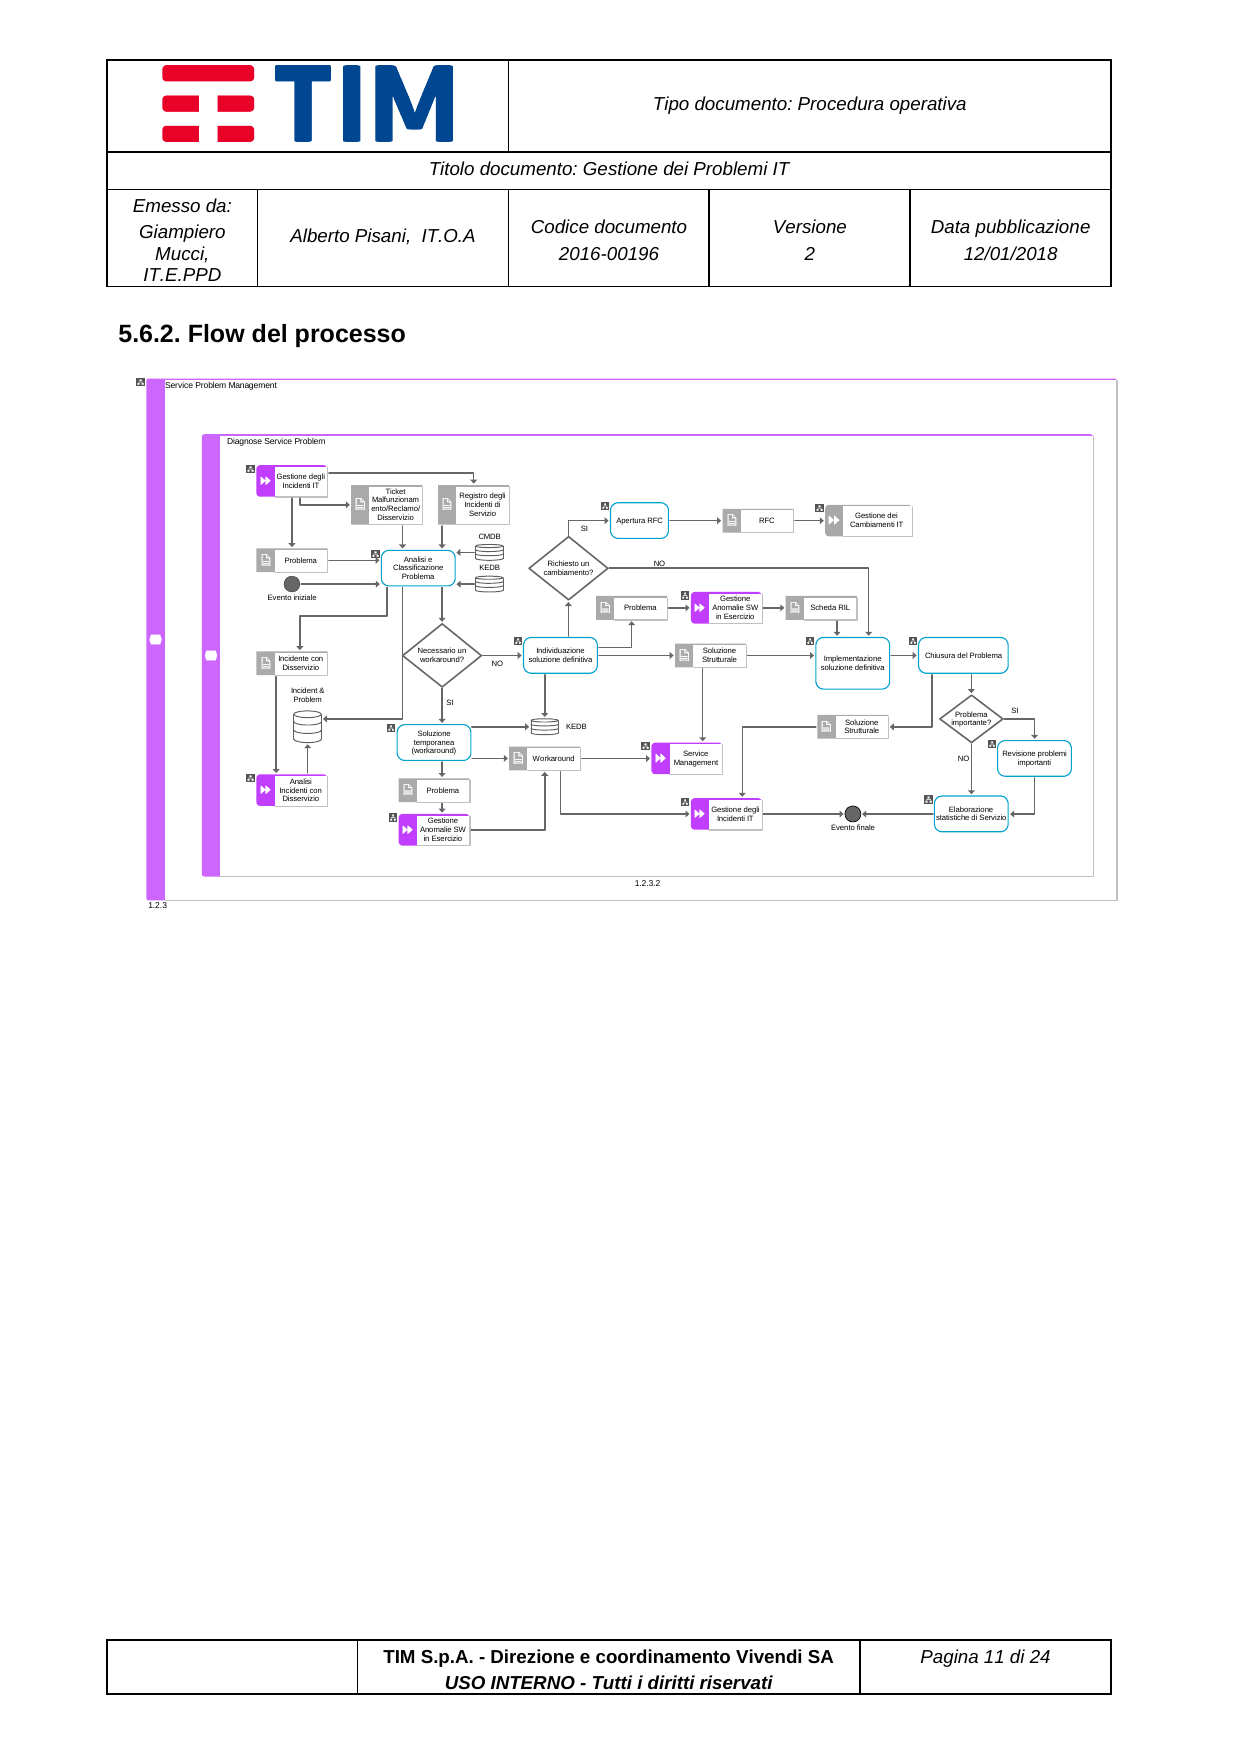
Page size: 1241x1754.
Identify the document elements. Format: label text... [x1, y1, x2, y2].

subtitle Flow del processo [118, 319, 1122, 348]
picture [162, 65, 453, 142]
